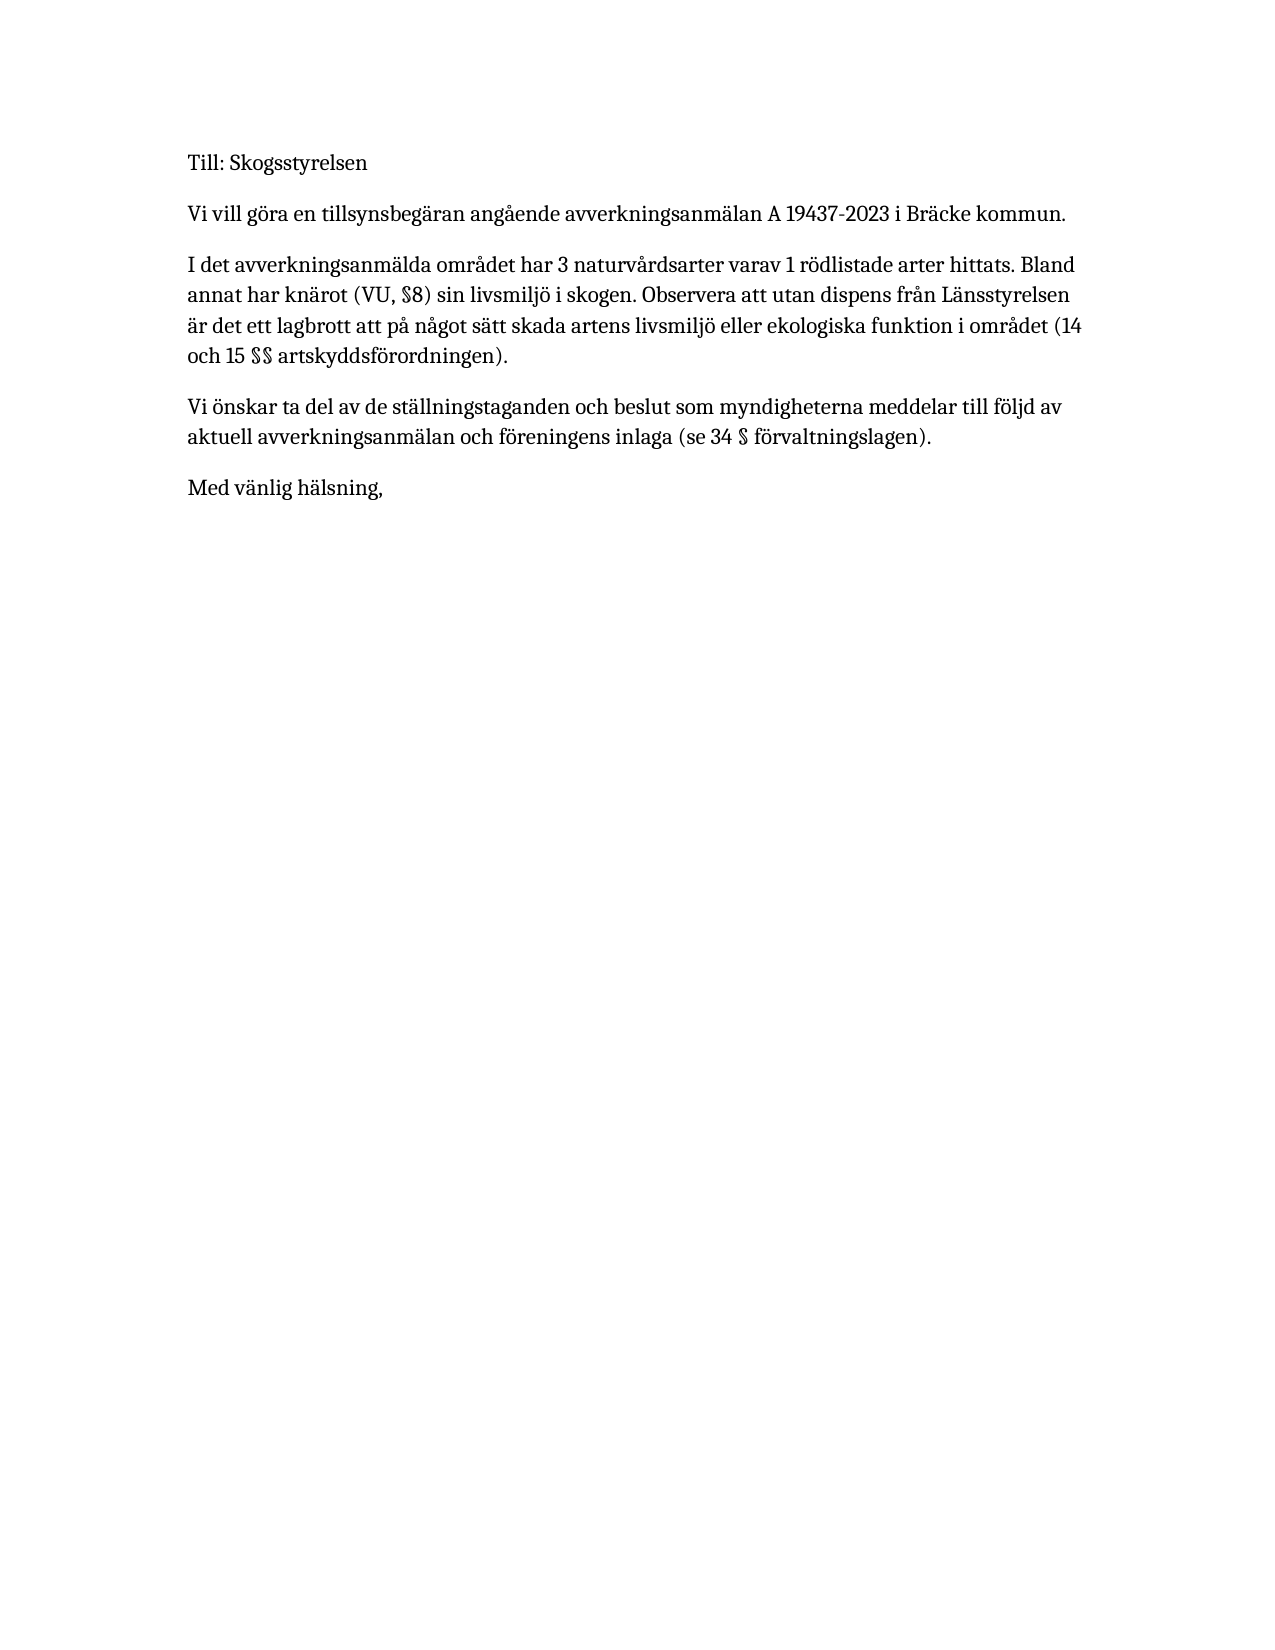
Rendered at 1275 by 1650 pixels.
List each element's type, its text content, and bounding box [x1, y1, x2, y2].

text Vi önskar ta del av de ställningstaganden och beslut som myndigheterna meddelar till följd av aktuell avverkningsanmälan och föreningens inlaga (se 34 § förvaltningslagen). [187, 394, 1087, 450]
text Med vänlig hälsning, [187, 475, 1087, 532]
text Till: Skogsstyrelsen [187, 150, 1087, 176]
text Vi vill göra en tillsynsbegäran angående avverkningsanmälan A 19437-2023 i Bräcke kommun. [187, 201, 1087, 227]
text I det avverkningsanmälda området har 3 naturvårdsarter varav 1 rödlistade arter hittats. Bland annat har knärot (VU, §8) sin livsmiljö i skogen. Observera att utan dispens från Länsstyrelsen är det ett lagbrott att på något sätt skada artens livsmiljö eller ekologiska funktion i området (14 och 15 §§ artskyddsförordningen). [187, 252, 1087, 369]
